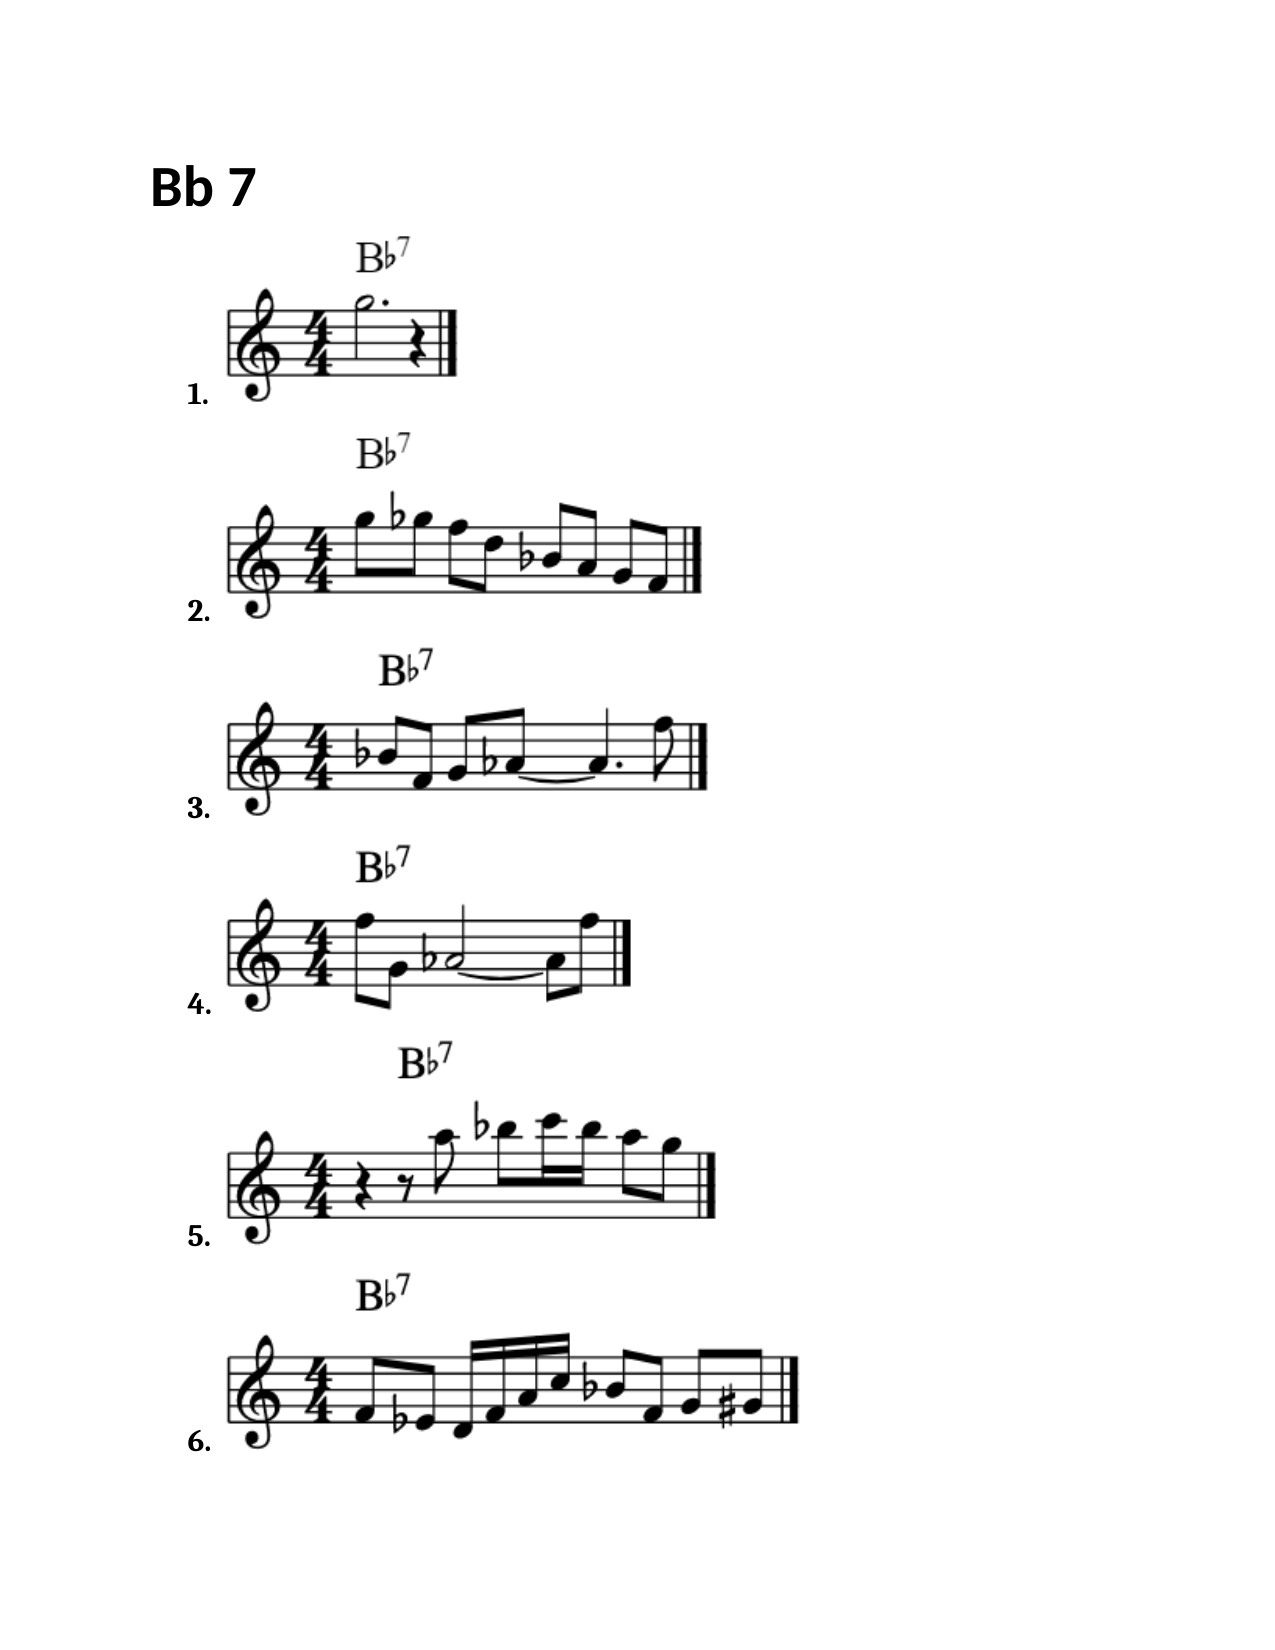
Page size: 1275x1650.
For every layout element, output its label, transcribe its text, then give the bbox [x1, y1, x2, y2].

picture [225, 1259, 800, 1452]
text Bb 7 [150, 150, 1125, 221]
picture [225, 1027, 719, 1247]
picture [225, 831, 634, 1015]
picture [225, 221, 459, 405]
picture [225, 635, 711, 819]
picture [225, 417, 705, 622]
